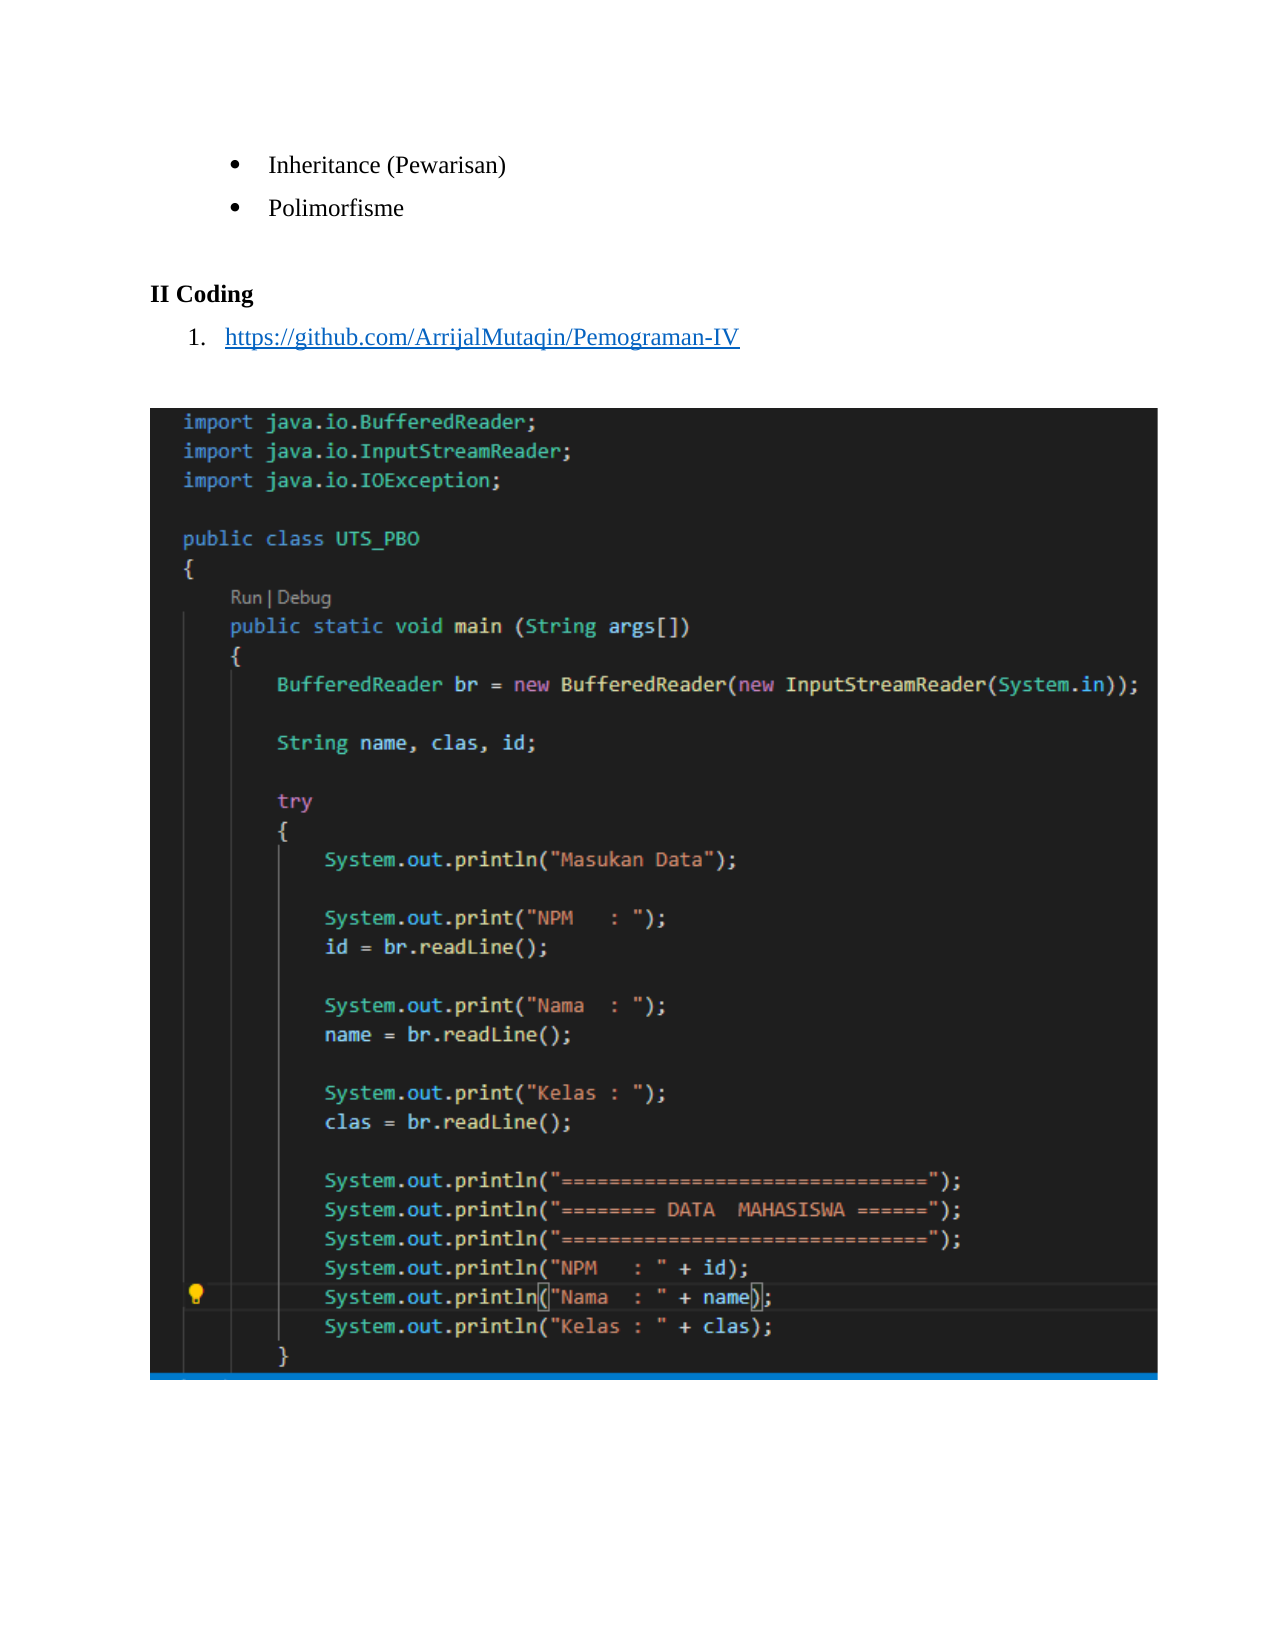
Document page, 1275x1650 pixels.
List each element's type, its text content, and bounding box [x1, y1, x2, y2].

list Inheritance (Pewarisan) [231, 150, 1125, 179]
list https://github.com/ArrijalMutaqin/Pemograman-IV [187, 322, 1125, 351]
list Polimorfisme [231, 193, 1125, 222]
text II Coding [150, 279, 1125, 308]
picture [150, 408, 1158, 1380]
